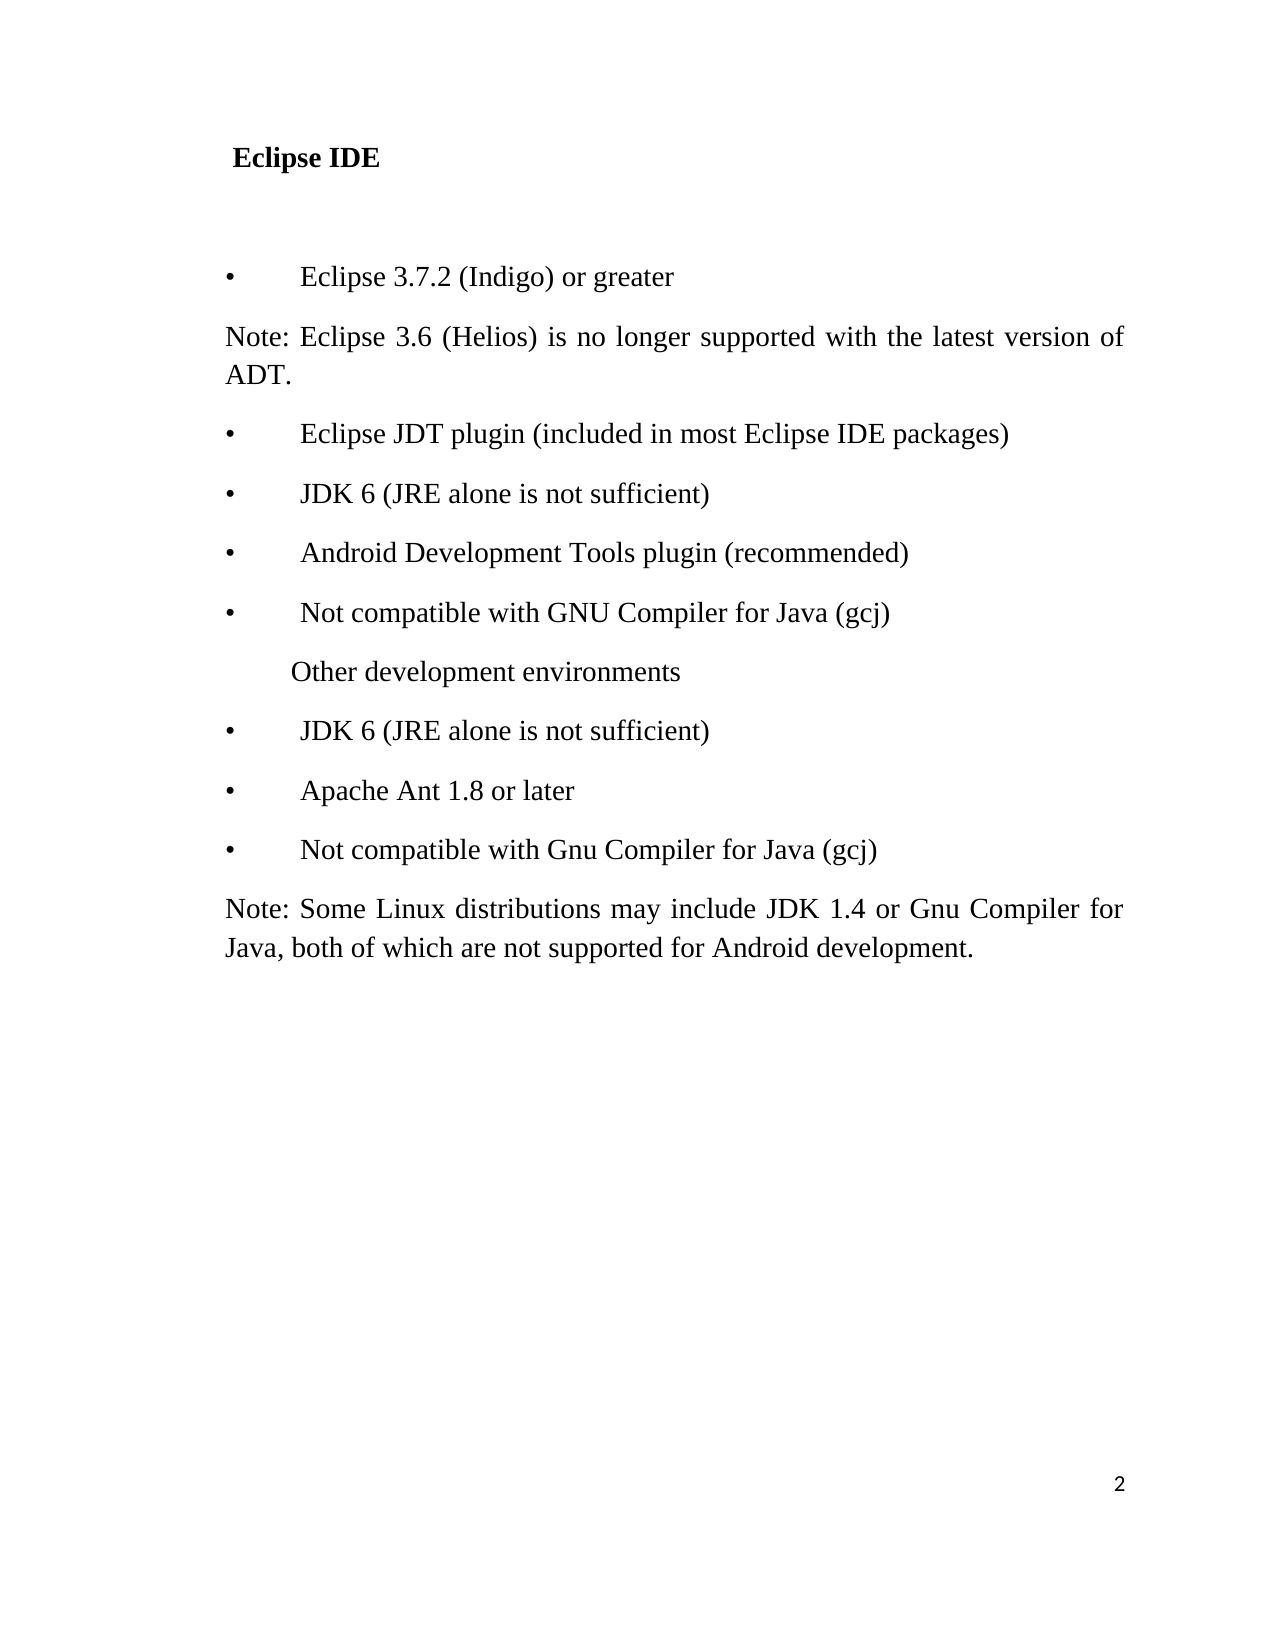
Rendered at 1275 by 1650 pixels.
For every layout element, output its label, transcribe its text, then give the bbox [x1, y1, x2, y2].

text Eclipse IDE [150, 141, 1125, 174]
text Note: Eclipse 3.6 (Helios) is no longer supported with the latest version of ADT. [225, 319, 1125, 391]
text • JDK 6 (JRE alone is not sufficient) [225, 713, 1125, 747]
text • Eclipse JDT plugin (included in most Eclipse IDE packages) [225, 417, 1125, 450]
text • Android Development Tools plugin (recommended) [225, 535, 1125, 569]
text • JDK 6 (JRE alone is not sufficient) [225, 476, 1125, 509]
text Note: Some Linux distributions may include JDK 1.4 or Gnu Compiler for Java, both of which are not supported for Android development. [225, 892, 1125, 964]
text Other development environments [225, 654, 1125, 688]
text • Not compatible with GNU Compiler for Java (gcj) [225, 595, 1125, 628]
text • Apache Ant 1.8 or later [225, 773, 1125, 806]
text • Eclipse 3.7.2 (Indigo) or greater [225, 259, 1125, 293]
text • Not compatible with Gnu Compiler for Java (gcj) [225, 832, 1125, 866]
